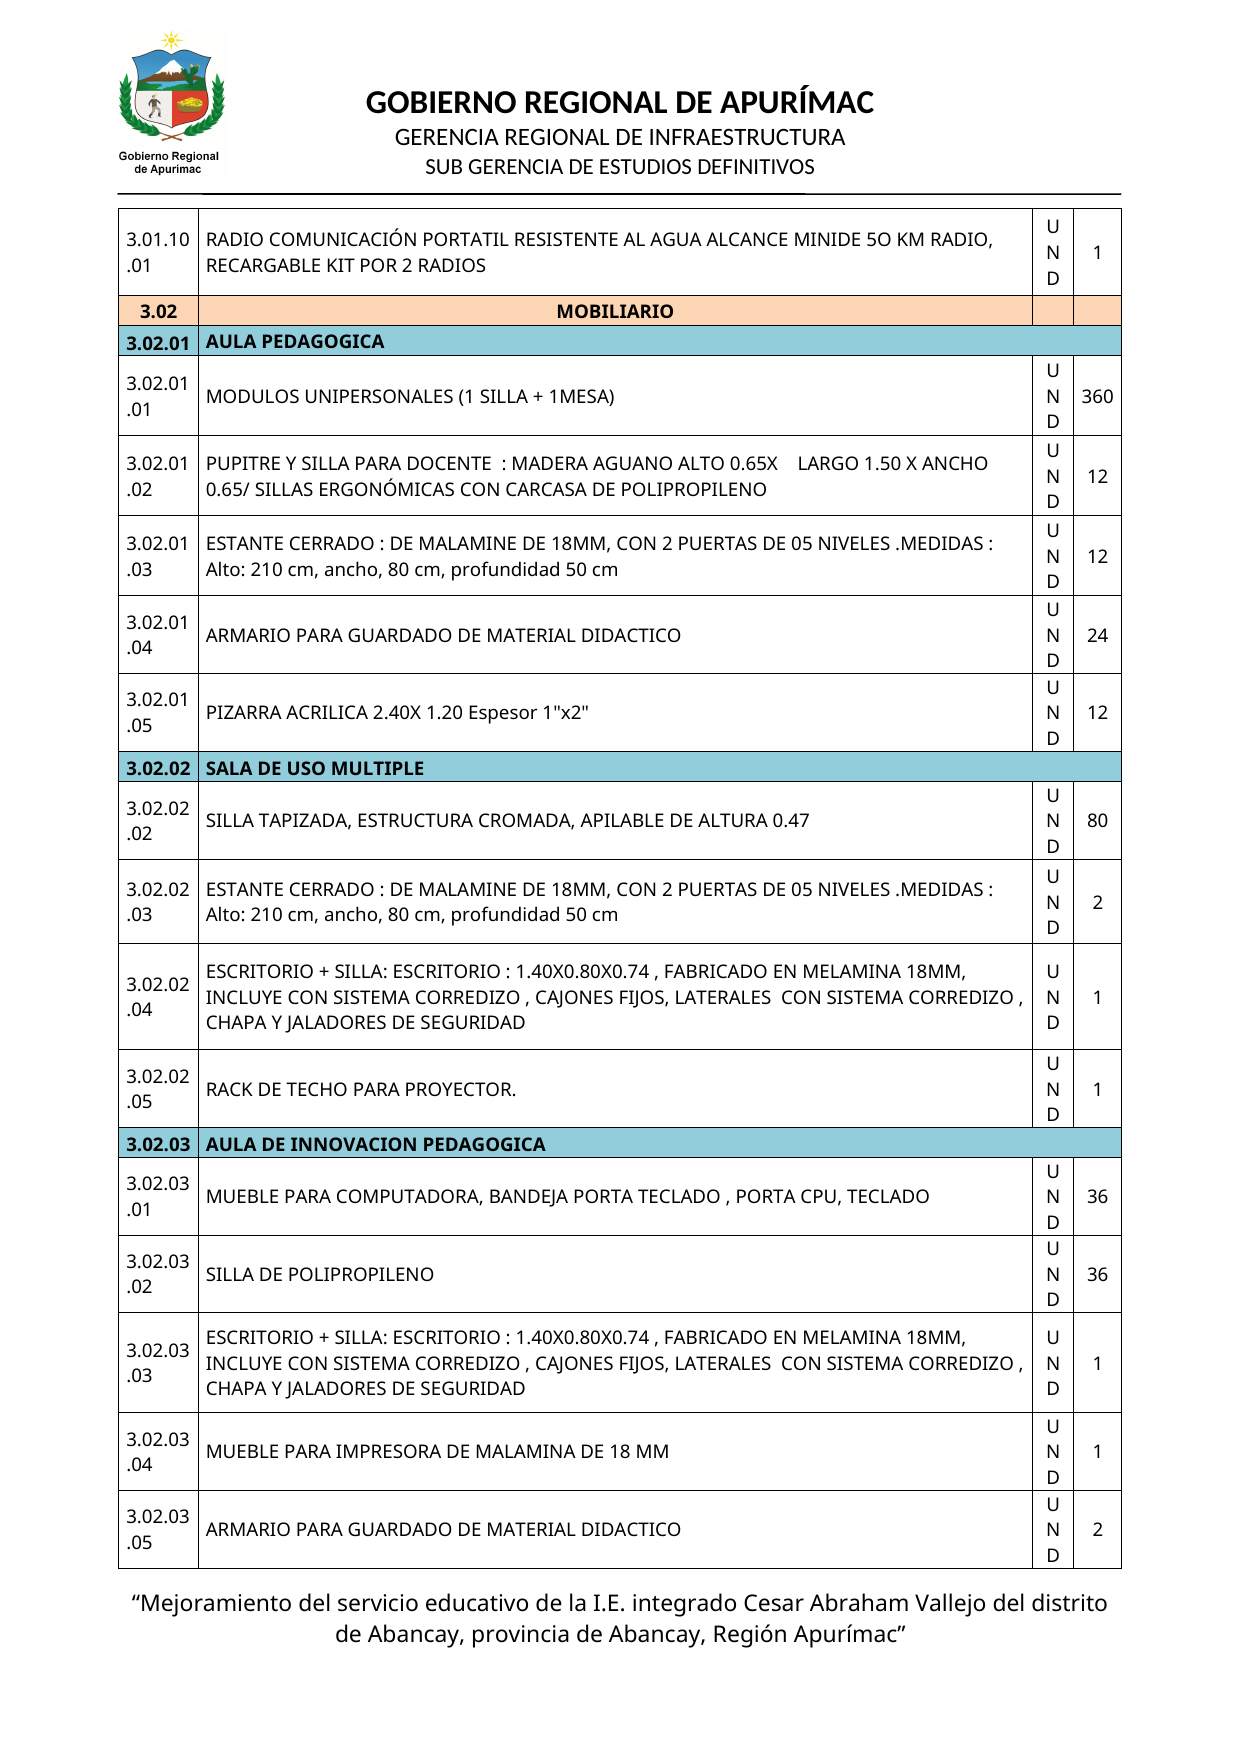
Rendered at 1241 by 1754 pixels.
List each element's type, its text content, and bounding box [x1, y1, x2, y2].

table_cell 3.02.03.05 [119, 1491, 198, 1567]
table_cell RADIO COMUNICACIÓN PORTATIL RESISTENTE AL AGUA ALCANCE MINIDE 5O KM RADIO, RECARGABLE KIT POR 2 RADIOS [199, 209, 1032, 295]
table_cell UND [1033, 1313, 1073, 1412]
table_cell 1 [1074, 1313, 1121, 1412]
table_cell UND [1033, 1491, 1073, 1567]
table_cell 12 [1074, 674, 1121, 751]
table_cell UND [1033, 209, 1073, 295]
table_cell 3.02.02.05 [119, 1050, 198, 1127]
table_cell 3.02.01 [119, 326, 198, 355]
table_cell 3.02 [119, 296, 198, 325]
table_cell 12 [1074, 436, 1121, 515]
picture [118, 28, 229, 178]
table_cell ESCRITORIO + SILLA: ESCRITORIO : 1.40X0.80X0.74 , FABRICADO EN MELAMINA 18MM, INCLUYE CON SISTEMA CORREDIZO , CAJONES FIJOS, LATERALES CON SISTEMA CORREDIZO , CHAPA Y JALADORES DE SEGURIDAD [199, 1313, 1032, 1412]
table_cell 360 [1074, 356, 1121, 435]
table_cell 1 [1074, 209, 1121, 295]
table_cell PIZARRA ACRILICA 2.40X 1.20 Espesor 1"x2" [199, 674, 1032, 751]
table_cell ARMARIO PARA GUARDADO DE MATERIAL DIDACTICO [199, 596, 1032, 673]
table_cell 1 [1074, 944, 1121, 1049]
table_cell 3.02.03.04 [119, 1413, 198, 1490]
table_cell ESTANTE CERRADO : DE MALAMINE DE 18MM, CON 2 PUERTAS DE 05 NIVELES .MEDIDAS : Alto: 210 cm, ancho, 80 cm, profundidad 50 cm [199, 516, 1032, 595]
table_cell 3.02.01.01 [119, 356, 198, 435]
table_cell UND [1033, 516, 1073, 595]
table_cell 3.02.02.03 [119, 860, 198, 943]
table_cell 3.02.03.01 [119, 1158, 198, 1234]
table_cell UND [1033, 356, 1073, 435]
table_cell UND [1033, 860, 1073, 943]
table_cell UND [1033, 944, 1073, 1049]
table_cell 1 [1074, 1413, 1121, 1490]
table_cell UND [1033, 1413, 1073, 1490]
table_cell 2 [1074, 1491, 1121, 1567]
table_cell UND [1033, 436, 1073, 515]
table_cell PUPITRE Y SILLA PARA DOCENTE : MADERA AGUANO ALTO 0.65X LARGO 1.50 X ANCHO 0.65/ SILLAS ERGONÓMICAS CON CARCASA DE POLIPROPILENO [199, 436, 1032, 515]
table_cell UND [1033, 596, 1073, 673]
table_cell AULA PEDAGOGICA [199, 326, 1121, 355]
table_cell 3.02.01.05 [119, 674, 198, 751]
table_cell SALA DE USO MULTIPLE [199, 752, 1121, 781]
table_cell 36 [1074, 1236, 1121, 1312]
table_cell SILLA DE POLIPROPILENO [199, 1236, 1032, 1312]
table_cell ESTANTE CERRADO : DE MALAMINE DE 18MM, CON 2 PUERTAS DE 05 NIVELES .MEDIDAS : Alto: 210 cm, ancho, 80 cm, profundidad 50 cm [199, 860, 1032, 943]
table_cell [1074, 296, 1121, 325]
table_cell UND [1033, 1158, 1073, 1234]
table_cell SILLA TAPIZADA, ESTRUCTURA CROMADA, APILABLE DE ALTURA 0.47 [199, 782, 1032, 859]
table_cell 24 [1074, 596, 1121, 673]
table_cell MOBILIARIO [199, 296, 1032, 325]
table_cell 3.02.01.03 [119, 516, 198, 595]
table_cell 3.02.03.03 [119, 1313, 198, 1412]
table_cell 3.02.02.02 [119, 782, 198, 859]
table_cell MUEBLE PARA COMPUTADORA, BANDEJA PORTA TECLADO , PORTA CPU, TECLADO [199, 1158, 1032, 1234]
table_cell 3.02.03.02 [119, 1236, 198, 1312]
table_cell MODULOS UNIPERSONALES (1 SILLA + 1MESA) [199, 356, 1032, 435]
table_cell UND [1033, 1236, 1073, 1312]
table_cell UND [1033, 782, 1073, 859]
table_cell UND [1033, 1050, 1073, 1127]
table_cell 3.02.02 [119, 752, 198, 781]
table_cell RACK DE TECHO PARA PROYECTOR. [199, 1050, 1032, 1127]
table_cell 3.02.02.04 [119, 944, 198, 1049]
table_cell 3.02.01.04 [119, 596, 198, 673]
table_cell 3.02.03 [119, 1128, 198, 1157]
table_cell 1 [1074, 1050, 1121, 1127]
table_cell 36 [1074, 1158, 1121, 1234]
table_cell 3.02.01.02 [119, 436, 198, 515]
table_cell 3.01.10.01 [119, 209, 198, 295]
table_cell ARMARIO PARA GUARDADO DE MATERIAL DIDACTICO [199, 1491, 1032, 1567]
table_cell 2 [1074, 860, 1121, 943]
table_cell 12 [1074, 516, 1121, 595]
table_cell 80 [1074, 782, 1121, 859]
table_cell UND [1033, 674, 1073, 751]
table_cell [1033, 296, 1073, 325]
table_cell AULA DE INNOVACION PEDAGOGICA [199, 1128, 1121, 1157]
table_cell MUEBLE PARA IMPRESORA DE MALAMINA DE 18 MM [199, 1413, 1032, 1490]
table_cell ESCRITORIO + SILLA: ESCRITORIO : 1.40X0.80X0.74 , FABRICADO EN MELAMINA 18MM, INCLUYE CON SISTEMA CORREDIZO , CAJONES FIJOS, LATERALES CON SISTEMA CORREDIZO , CHAPA Y JALADORES DE SEGURIDAD [199, 944, 1032, 1049]
